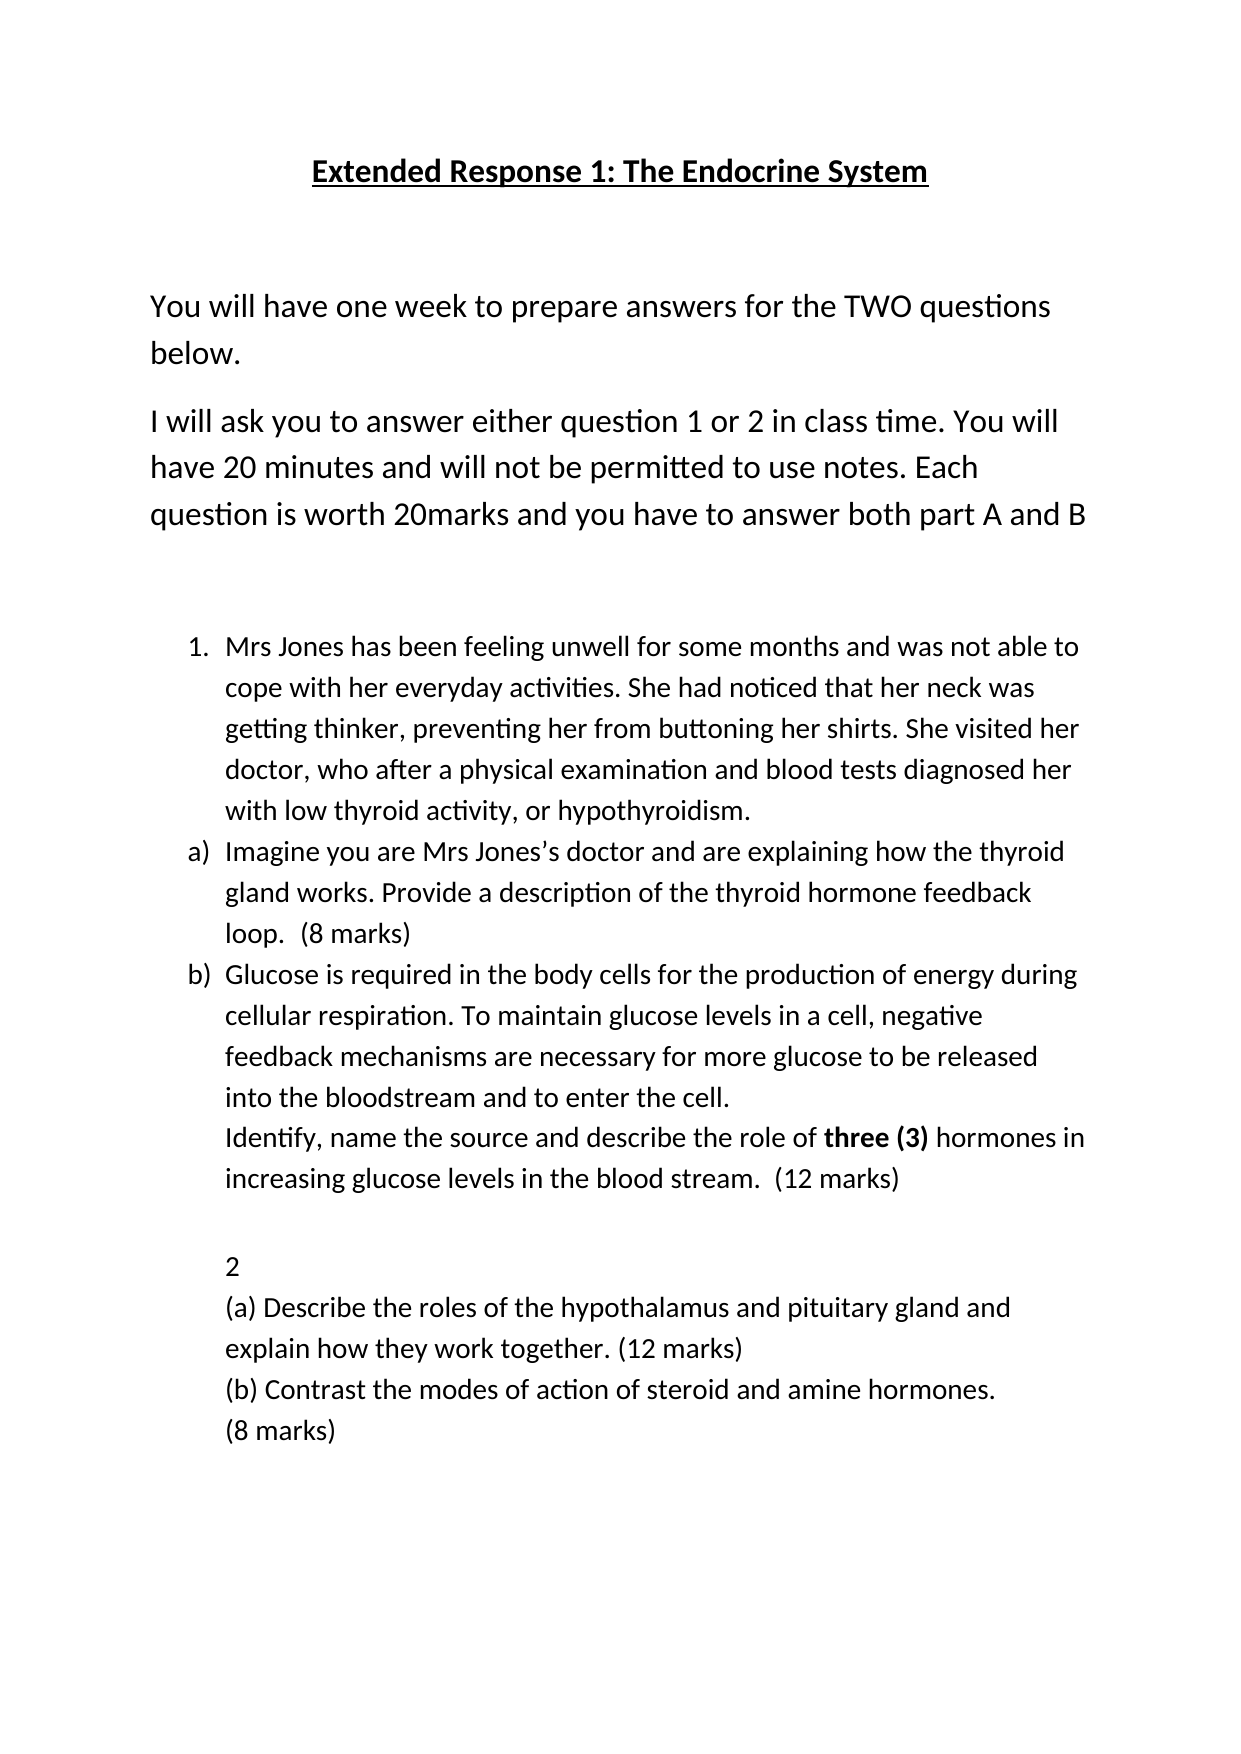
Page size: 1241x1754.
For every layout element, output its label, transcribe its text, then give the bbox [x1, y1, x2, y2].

list 2 [225, 1248, 1090, 1284]
list (b) Contrast the modes of action of steroid and amine hormones. (8 marks) [225, 1371, 1090, 1448]
text You will have one week to prepare answers for the TWO questions below. [150, 285, 1090, 373]
text Extended Response 1: The Endocrine System [150, 150, 1090, 191]
text I will ask you to answer either question 1 or 2 in class time. You will have 20 minutes and will not be permitted to use notes. Each question is worth 20marks and you have to answer both part A and B [150, 399, 1090, 534]
list Mrs Jones has been feeling unwell for some months and was not able to cope with her everyday activities. She had noticed that her neck was getting thinker, preventing her from buttoning her shirts. She visited her doctor, who after a physical examination and blood tests diagnosed her with low thyroid activity, or hypothyroidism. [187, 628, 1090, 828]
list (a) Describe the roles of the hypothalamus and pituitary gland and explain how they work together. (12 marks) [225, 1289, 1090, 1366]
list Identify, name the source and describe the role of three (3) hormones in increasing glucose levels in the blood stream. (12 marks) [225, 1119, 1090, 1196]
list Glucose is required in the body cells for the production of energy during cellular respiration. To maintain glucose levels in a cell, negative feedback mechanisms are necessary for more glucose to be released into the bloodstream and to enter the cell. [187, 956, 1090, 1114]
list Imagine you are Mrs Jones’s doctor and are explaining how the thyroid gland works. Provide a description of the thyroid hormone feedback loop. (8 marks) [187, 833, 1090, 951]
